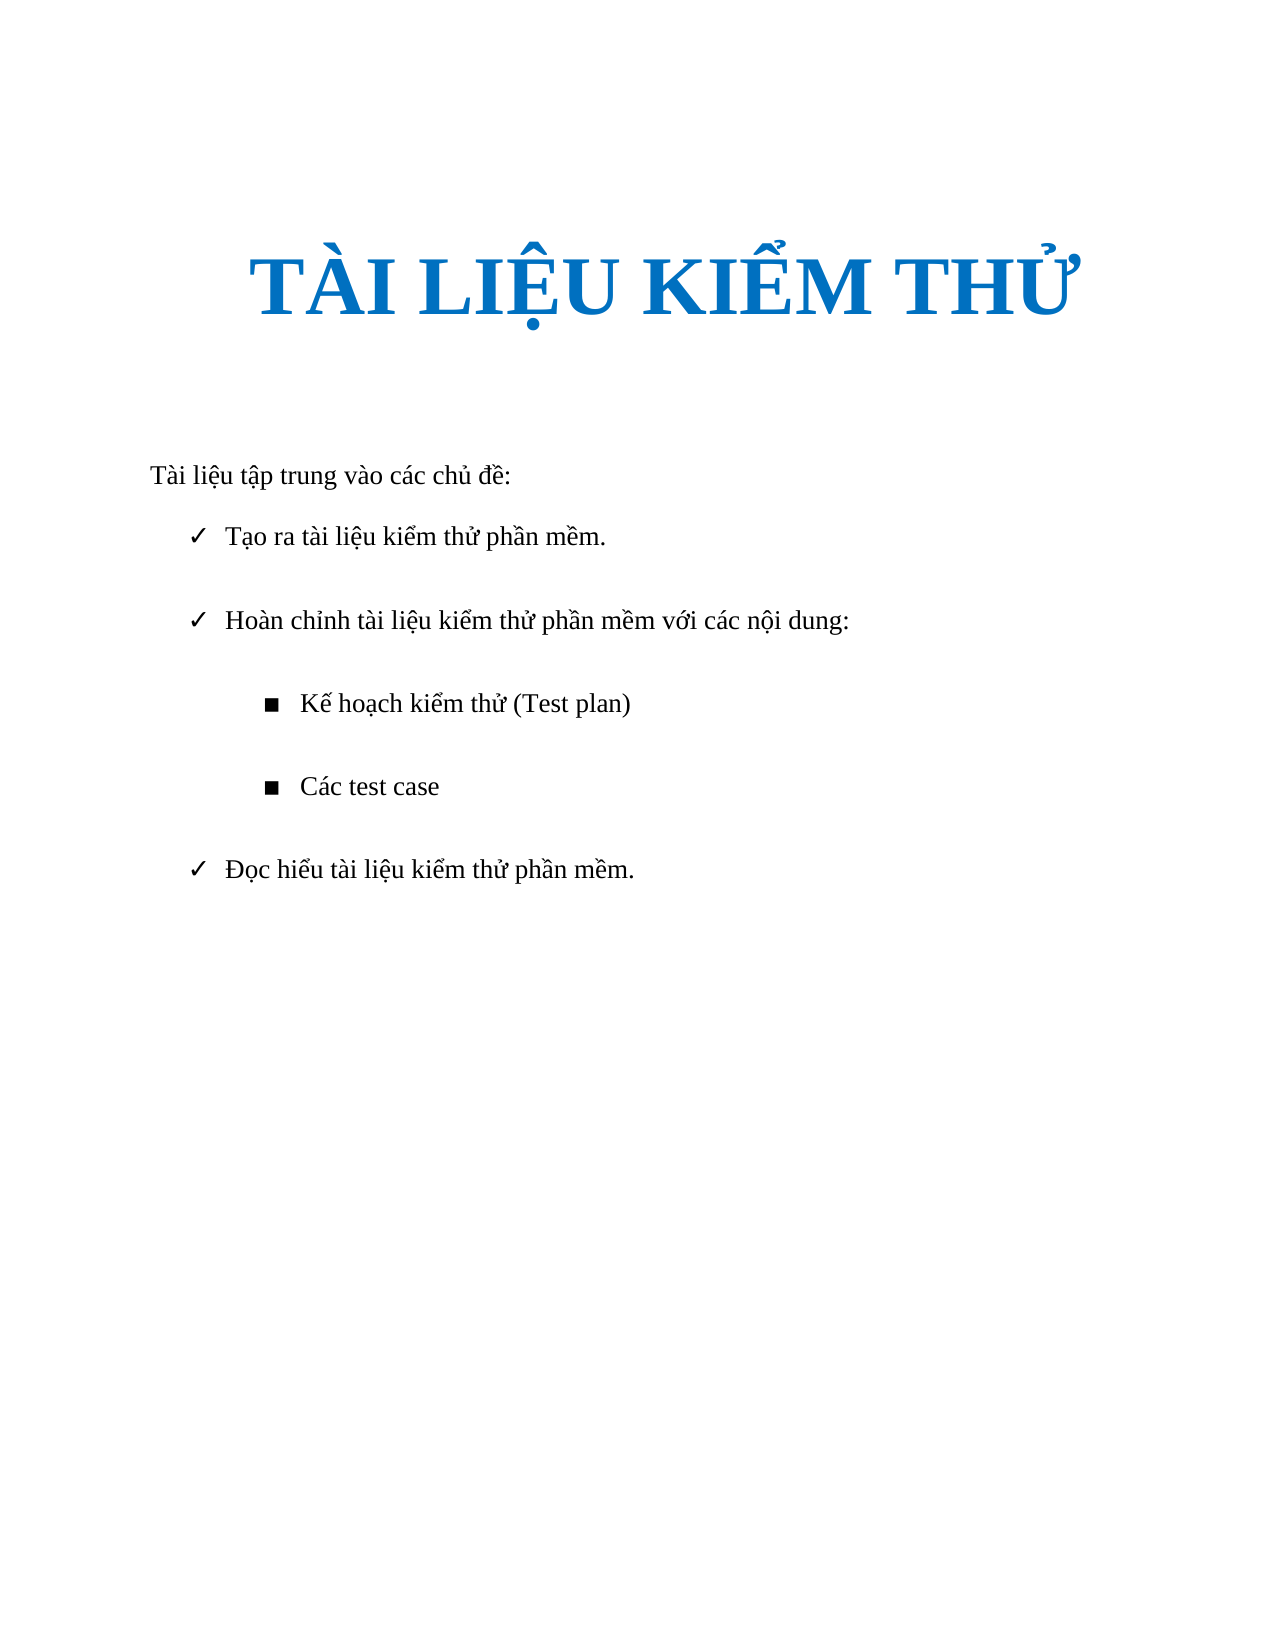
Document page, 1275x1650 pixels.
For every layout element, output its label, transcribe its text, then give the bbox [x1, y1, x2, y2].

text Tài liệu tập trung vào các chủ đề: [150, 459, 1181, 490]
list Hoàn chỉnh tài liệu kiểm thử phần mềm với các nội dung: [187, 589, 1181, 644]
text TÀI LIỆU KIỂM THỬ [150, 236, 1181, 332]
list Các test case [262, 755, 1181, 811]
list Kế hoạch kiểm thử (Test plan) [262, 672, 1181, 728]
list Tạo ra tài liệu kiểm thử phần mềm. [187, 506, 1181, 561]
list Đọc hiểu tài liệu kiểm thử phần mềm. [187, 839, 1181, 894]
